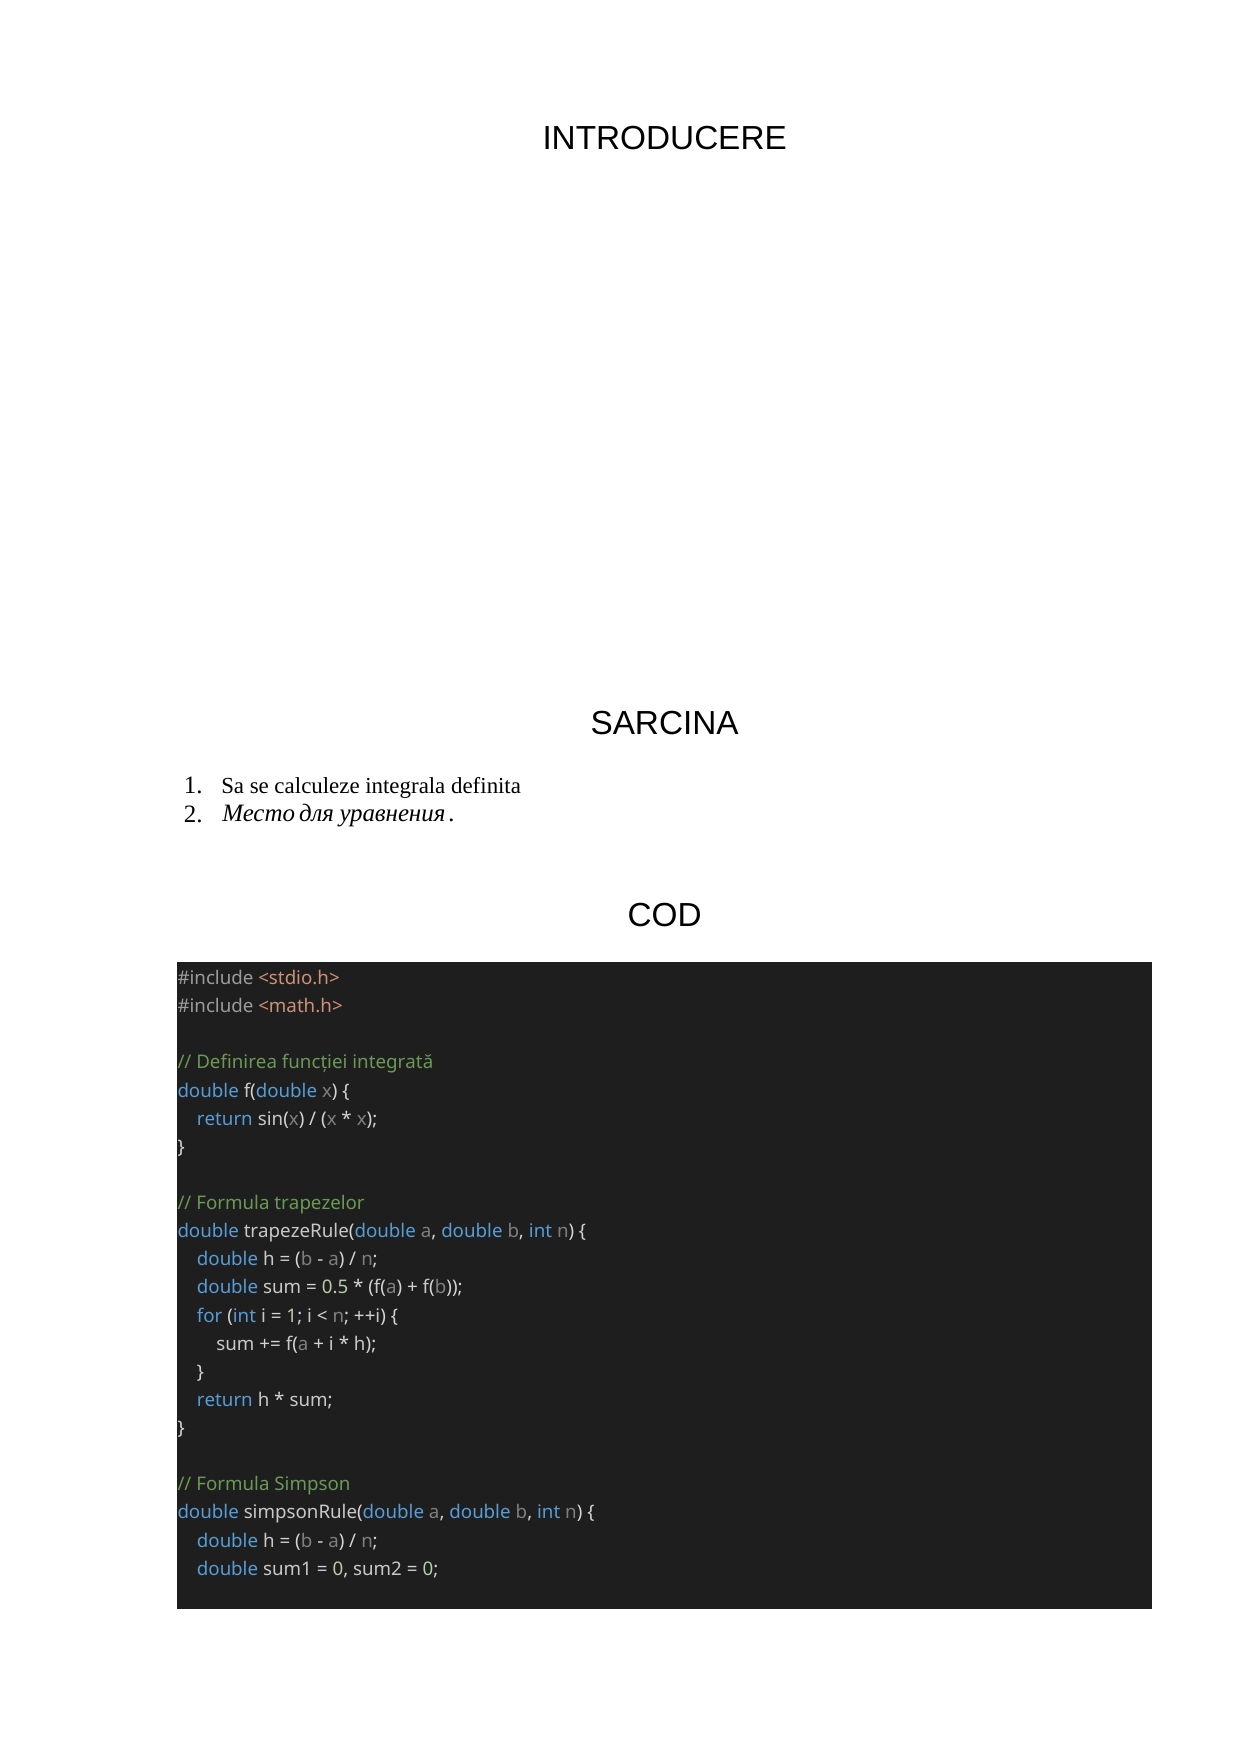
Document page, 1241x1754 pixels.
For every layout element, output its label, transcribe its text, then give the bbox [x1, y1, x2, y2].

text #include <stdio.h> [177, 962, 1152, 990]
text return sin(x) / (x * x); [177, 1102, 1152, 1131]
text for (int i = 1; i < n; ++i) { [177, 1299, 1152, 1327]
text double f(double x) { [177, 1074, 1152, 1102]
text sum += f(a + i * h); [177, 1327, 1152, 1356]
text double sum1 = 0, sum2 = 0; [177, 1552, 1152, 1581]
subtitle INTRODUCERE [177, 118, 1152, 157]
text // Formula Simpson [177, 1468, 1152, 1496]
text double simpsonRule(double a, double b, int n) { [177, 1496, 1152, 1524]
text } [177, 1131, 1152, 1159]
subtitle COD [177, 895, 1152, 933]
text double h = (b - a) / n; [177, 1243, 1152, 1271]
text } [177, 1356, 1152, 1384]
subtitle SARCINA [177, 703, 1152, 741]
text // Formula trapezelor [177, 1187, 1152, 1215]
text return h * sum; [177, 1384, 1152, 1412]
text } [177, 1412, 1152, 1440]
text double h = (b - a) / n; [177, 1524, 1152, 1552]
text double trapezeRule(double a, double b, int n) { [177, 1215, 1152, 1243]
text // Definirea funcției integrată [177, 1046, 1152, 1074]
text #include <math.h> [177, 990, 1152, 1018]
text double sum = 0.5 * (f(a) + f(b)); [177, 1271, 1152, 1299]
list Sa se calculeze integrala definita [183, 770, 1152, 799]
